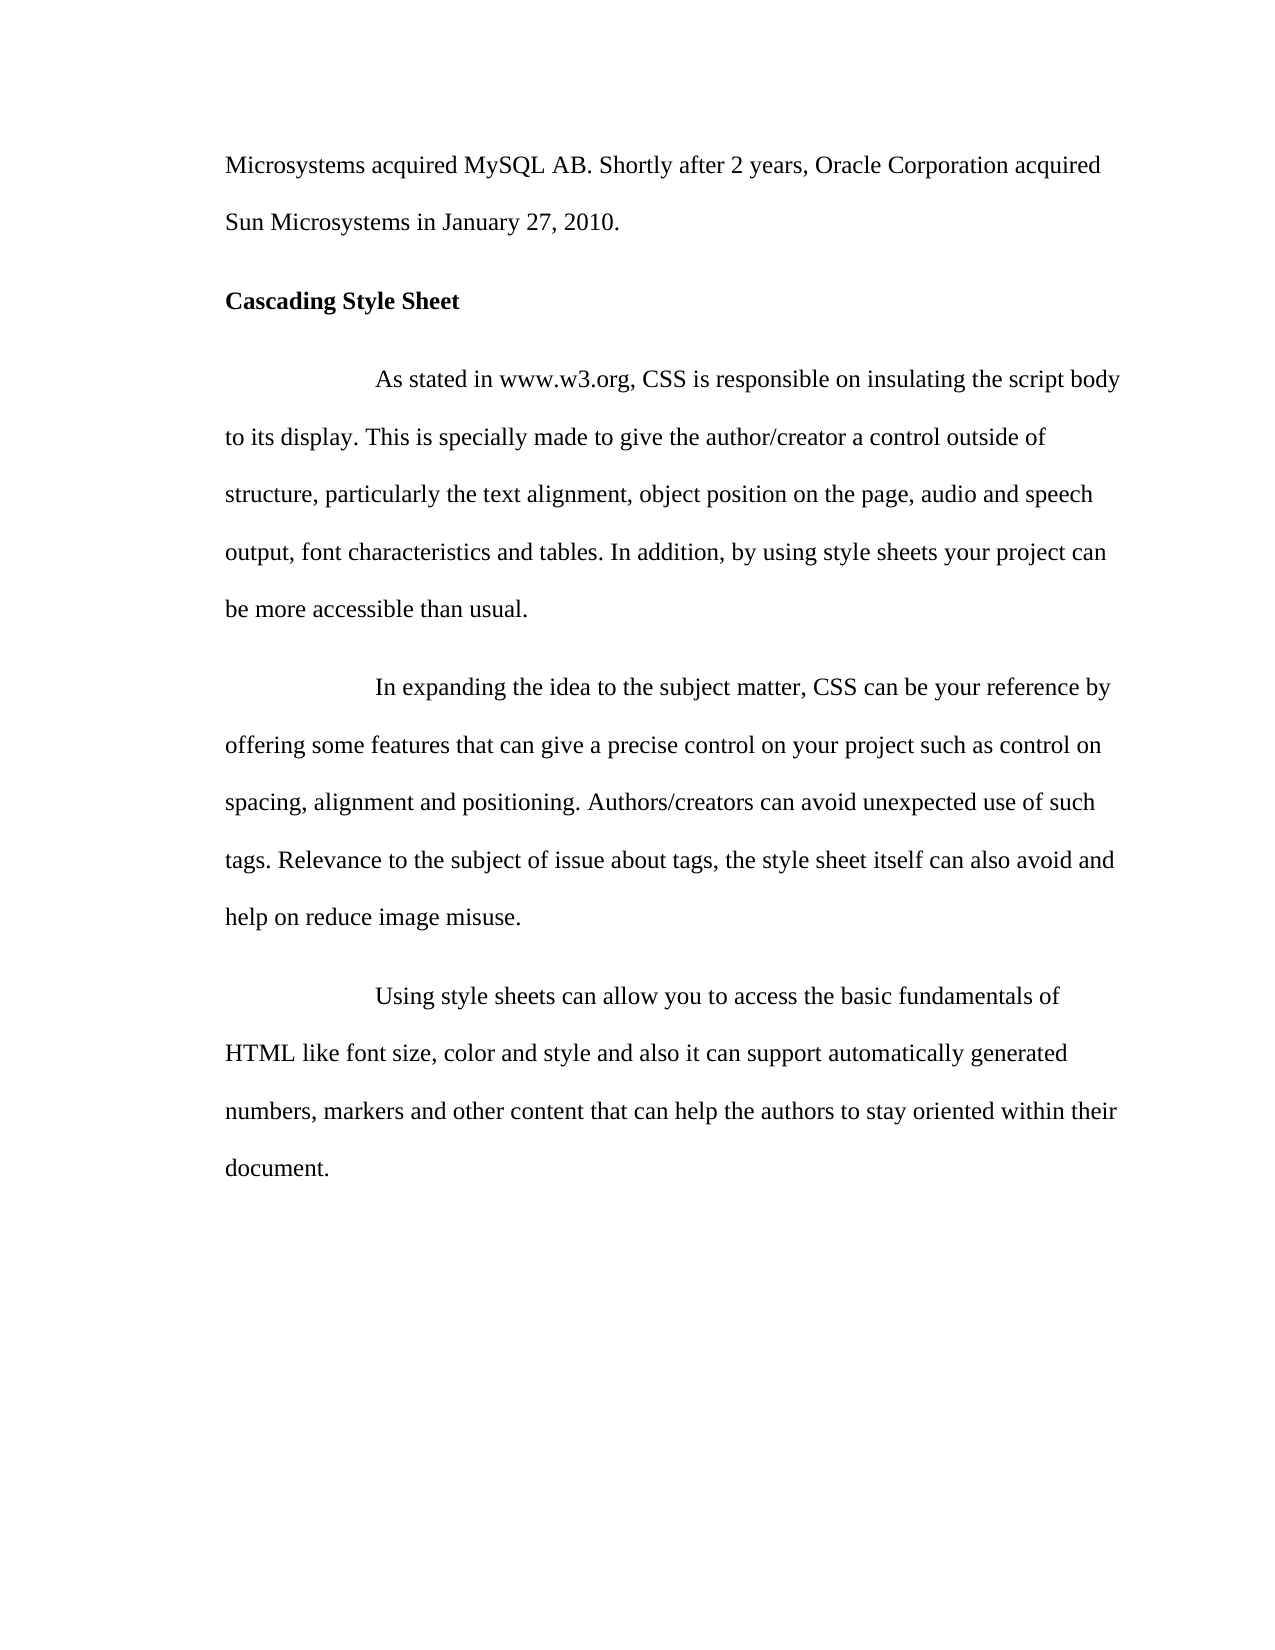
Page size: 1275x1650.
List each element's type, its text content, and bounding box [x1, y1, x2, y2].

text Using style sheets can allow you to access the basic fundamentals of HTML like font size, color and style and also it can support automatically generated numbers, markers and other content that can help the authors to stay oriented within their document. [225, 981, 1125, 1182]
text In expanding the idea to the subject matter, CSS can be your reference by offering some features that can give a precise control on your project such as control on spacing, alignment and positioning. Authors/creators can avoid unexpected use of such tags. Relevance to the subject of issue about tags, the style sheet itself can also avoid and help on reduce image misuse. [225, 672, 1125, 931]
text Cascading Style Sheet [225, 286, 1125, 314]
